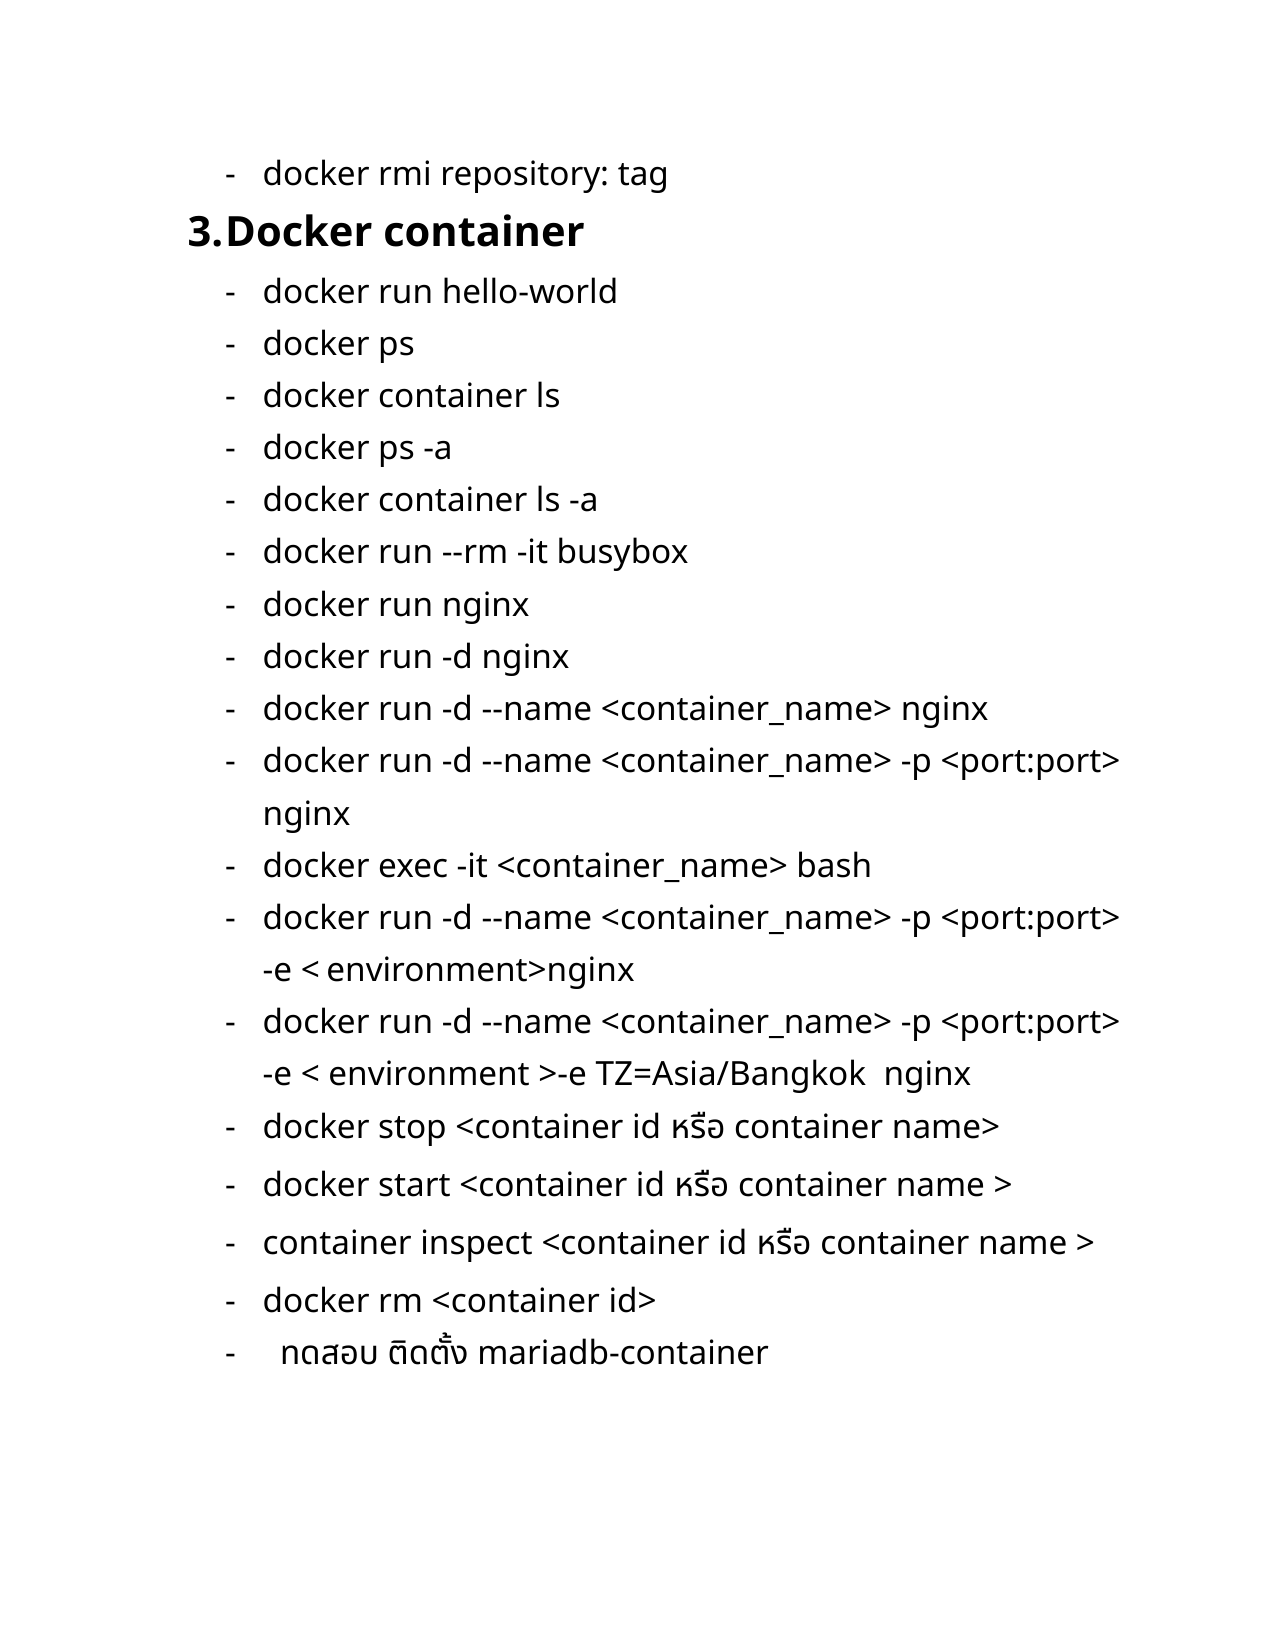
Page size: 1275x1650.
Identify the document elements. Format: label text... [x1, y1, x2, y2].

list docker run hello-world [225, 267, 1125, 313]
list docker run nginx [225, 581, 1125, 626]
list docker ps [225, 319, 1125, 365]
list docker run -d --name <container_name> -p <port:port> -e < environment>nginx [225, 894, 1125, 991]
list docker run -d nginx [225, 633, 1125, 678]
list docker run -d --name <container_name> nginx [225, 685, 1125, 730]
list docker rmi repository: tag [225, 150, 1125, 195]
list docker exec -it <container_name> bash [225, 841, 1125, 887]
list docker rm <container id> [225, 1277, 1125, 1322]
list container inspect <container id หรือ container name > [225, 1219, 1125, 1269]
list docker stop <container id หรือ container name> [225, 1102, 1125, 1153]
list docker start <container id หรือ container name > [225, 1161, 1125, 1211]
list ทดสอบ ติดตั้ง mariadb-container [225, 1329, 1125, 1379]
list docker container ls [225, 372, 1125, 417]
list Docker container [187, 202, 1125, 259]
list docker run -d --name <container_name> -p <port:port> -e < environment >-e TZ=Asia/Bangkok nginx [225, 998, 1125, 1096]
list docker container ls -a [225, 476, 1125, 522]
list docker run -d --name <container_name> -p <port:port> nginx [225, 737, 1125, 835]
list docker run --rm -it busybox [225, 528, 1125, 574]
list docker ps -a [225, 424, 1125, 469]
